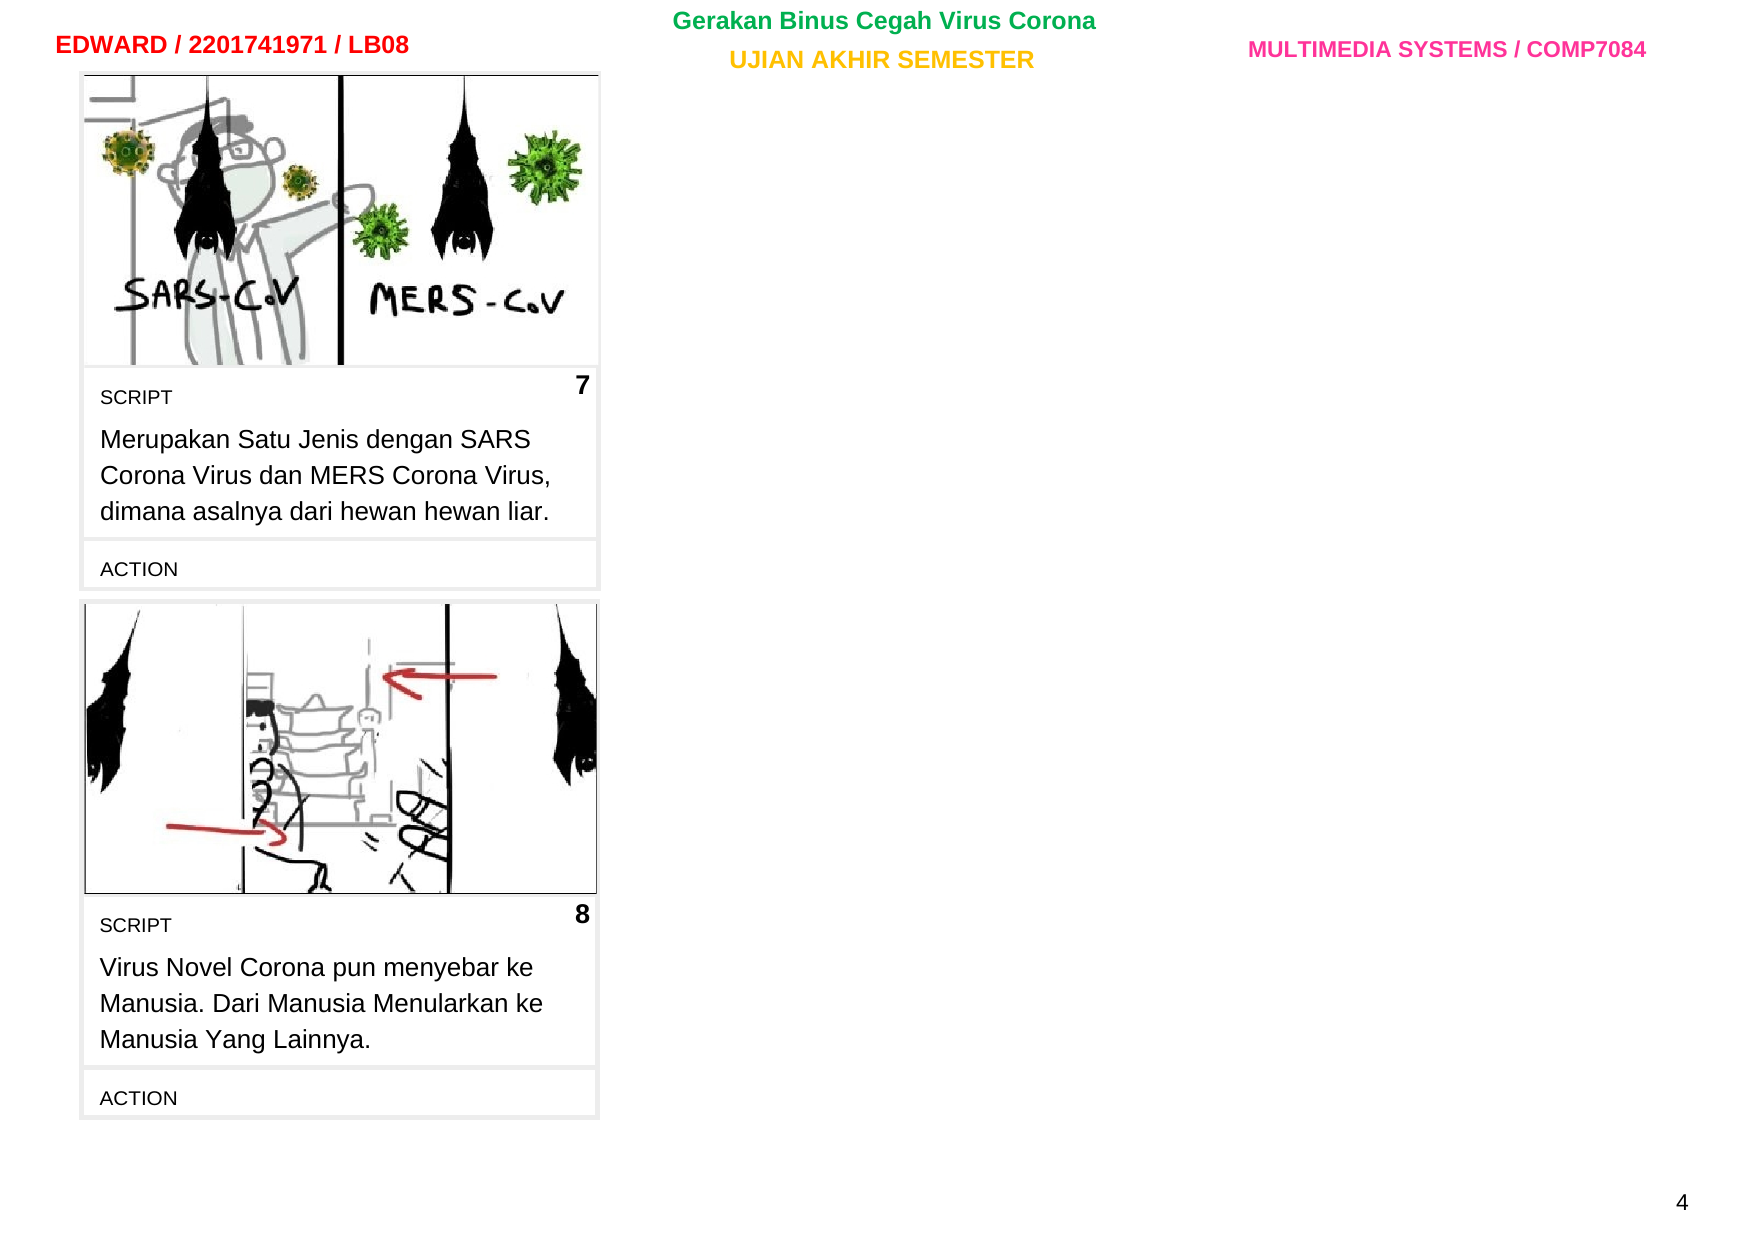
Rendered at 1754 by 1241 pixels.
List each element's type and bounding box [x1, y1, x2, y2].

picture [84, 604, 597, 897]
picture [84, 75, 599, 368]
